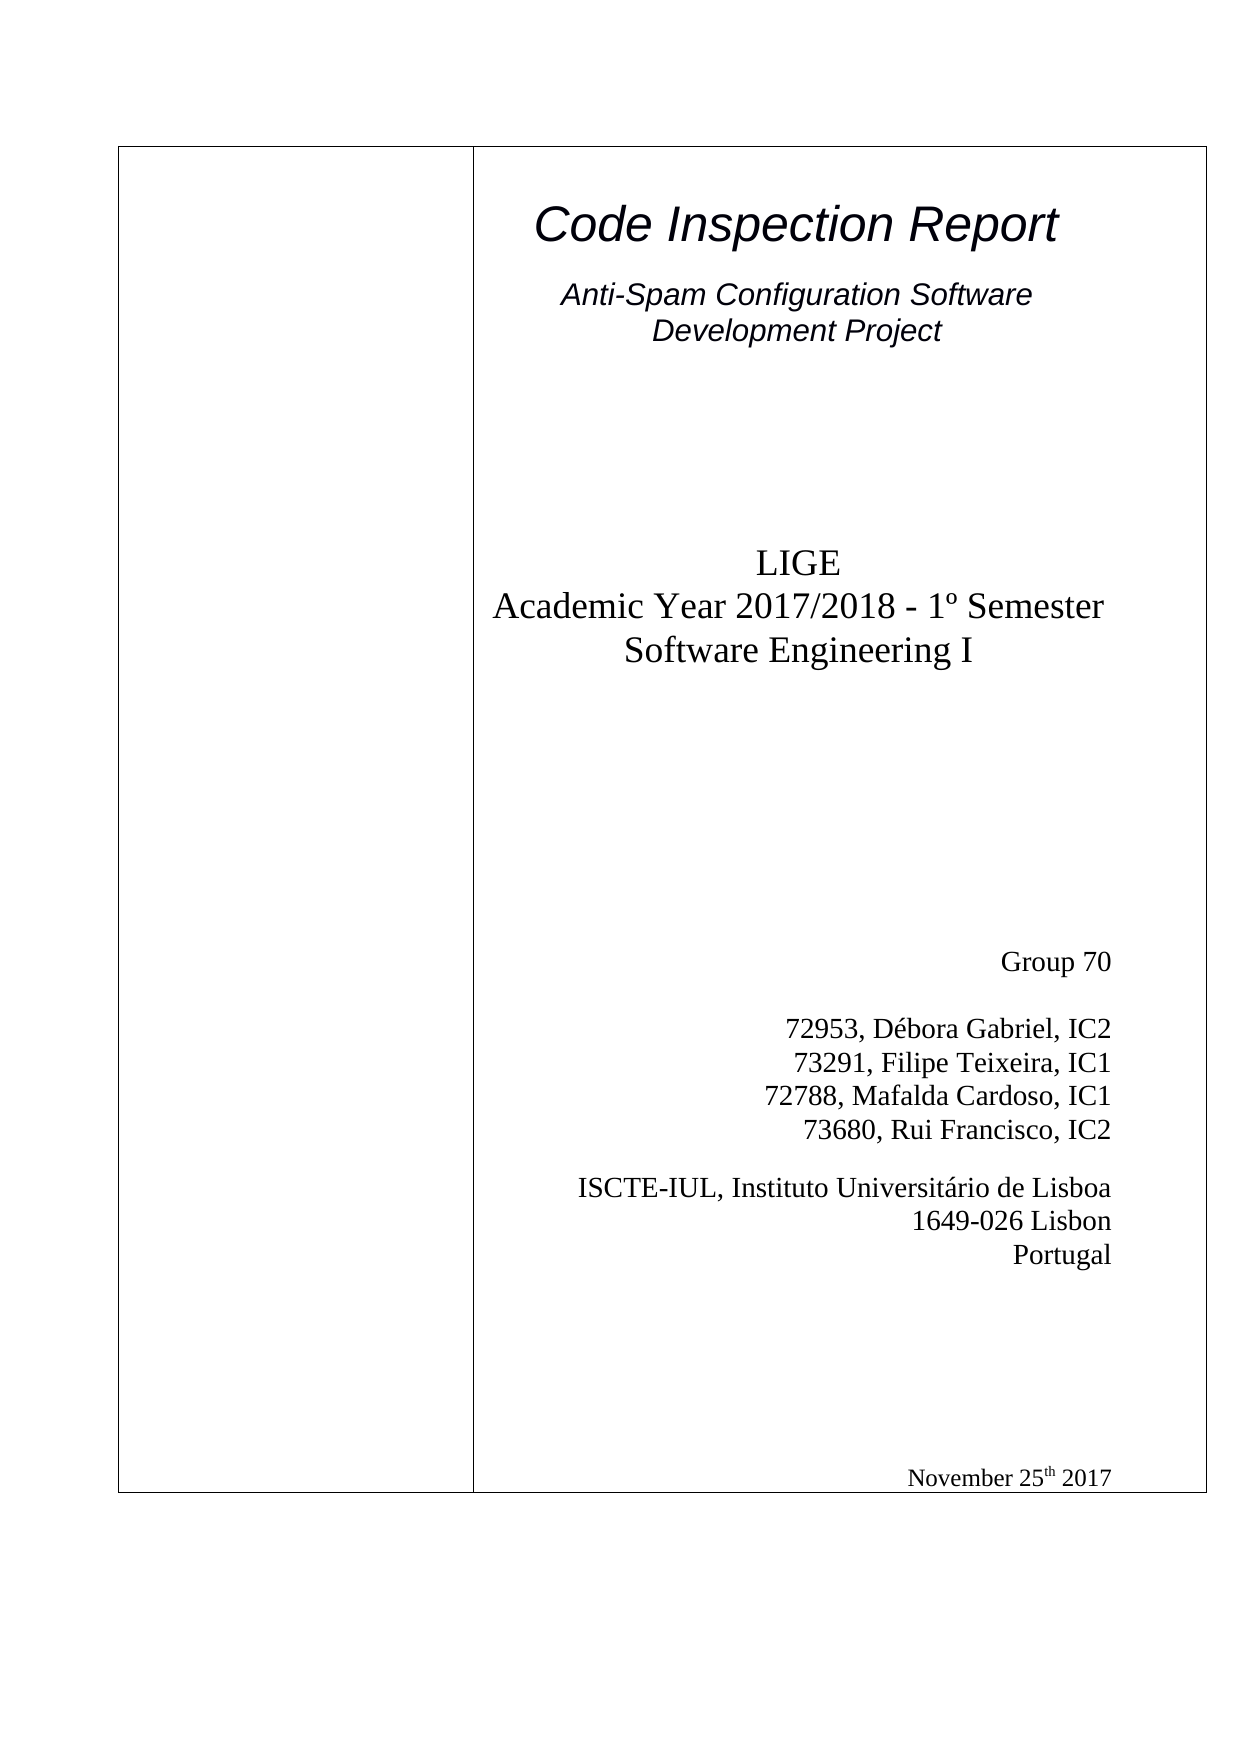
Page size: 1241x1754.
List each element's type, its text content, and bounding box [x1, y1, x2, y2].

table_header [119, 147, 473, 1492]
table_header Code Inspection Report Anti-Spam Configuration Software Development Project LIGE Academic Year 2017/2018 - 1º Semester Software Engineering I Group 70 72953, Débora Gabriel, IC2 73291, Filipe Teixeira, IC1 72788, Mafalda Cardoso, IC1 73680, Rui Francisco, IC2 ISCTE-IUL, Instituto Universitário de Lisboa 1649-026 Lisbon Portugal November 25th 2017 [474, 147, 1206, 1492]
